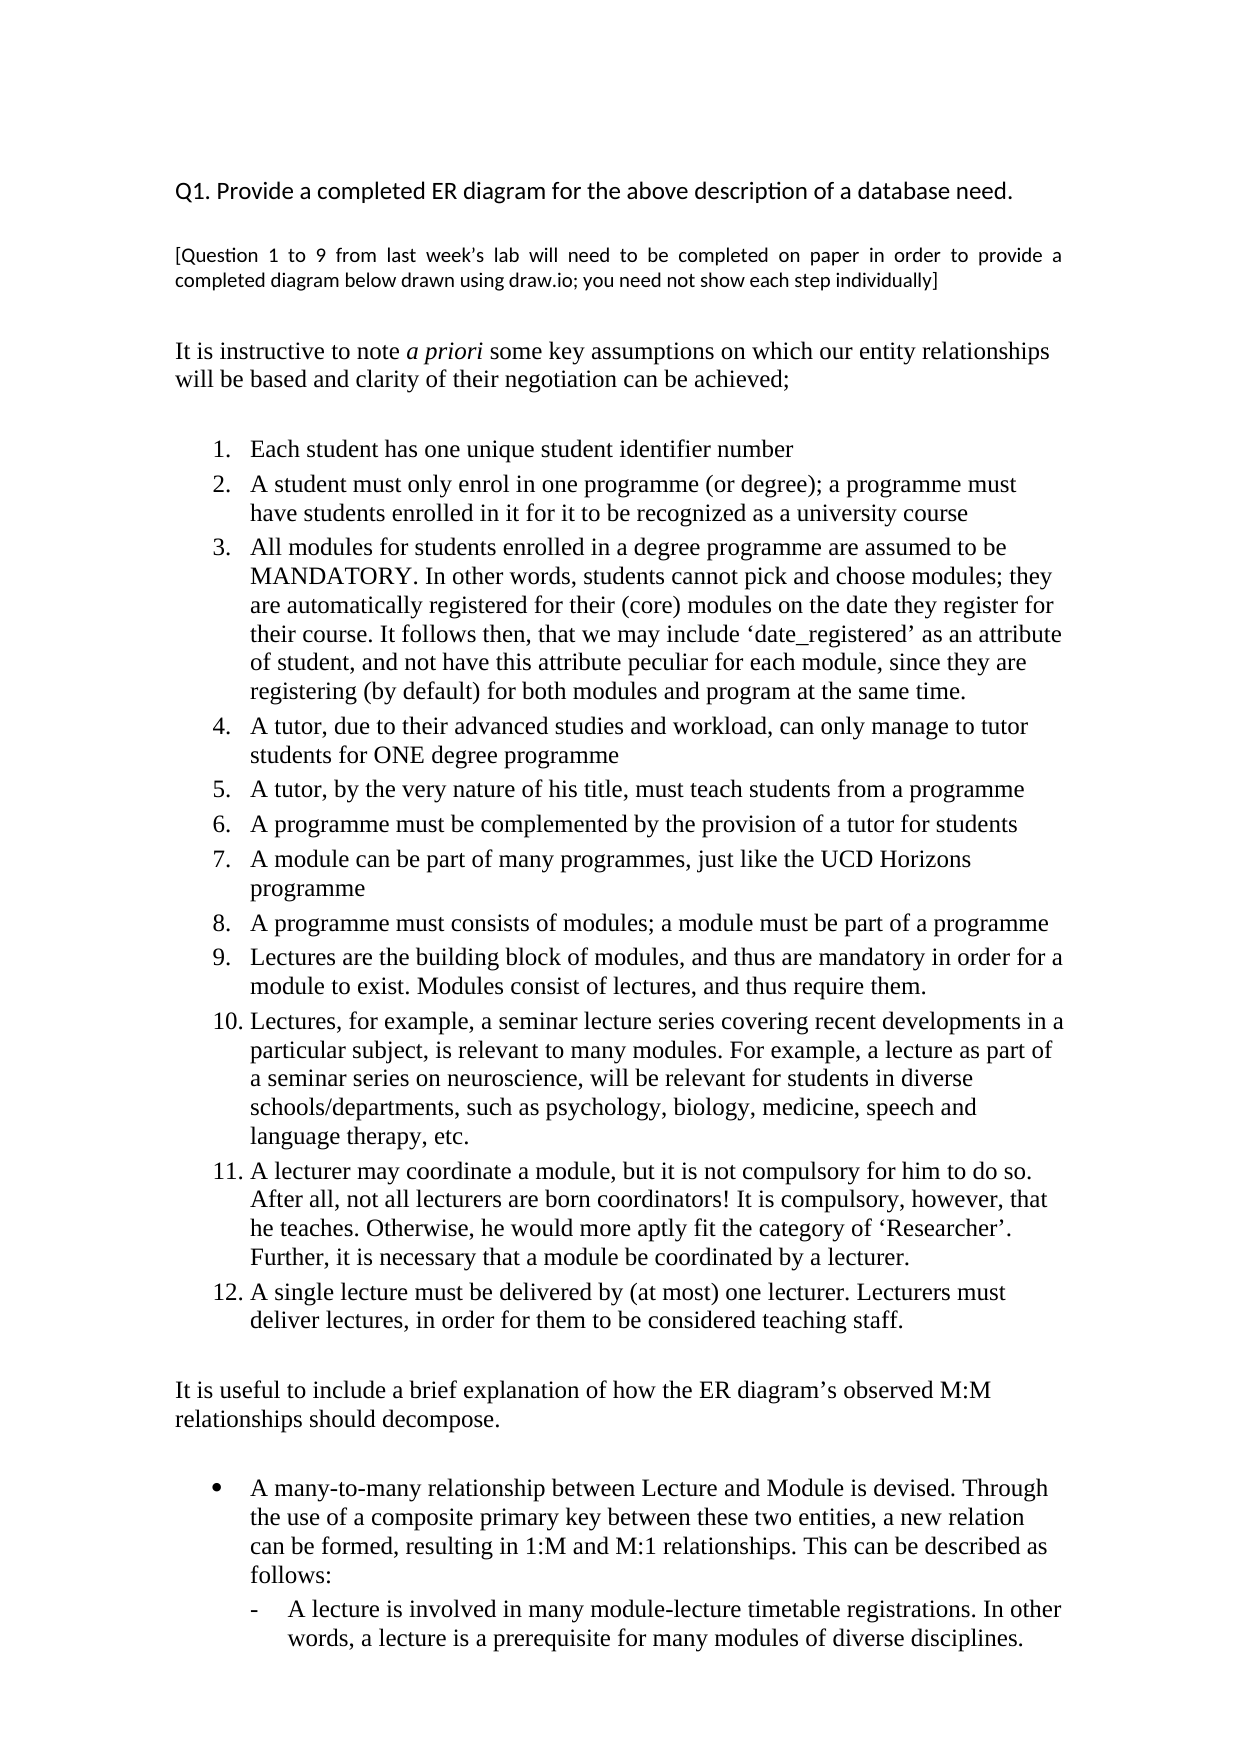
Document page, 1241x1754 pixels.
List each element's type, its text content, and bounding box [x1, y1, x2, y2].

list A lecturer may coordinate a module, but it is not compulsory for him to do so. After all, not all lecturers are born coordinators! It is compulsory, however, that he teaches. Otherwise, he would more aptly fit the category of ‘Researcher’. Further, it is necessary that a module be coordinated by a lecturer. [212, 1156, 1065, 1271]
text Q1. Provide a completed ER diagram for the above description of a database need. [175, 175, 1065, 206]
text [Question 1 to 9 from last week’s lab will need to be completed on paper in order to provide a completed diagram below drawn using draw.io; you need not show each step individually] [175, 242, 1065, 293]
list A module can be part of many programmes, just like the UCD Horizons programme [212, 844, 1065, 902]
list A student must only enrol in one programme (or degree); a programme must have students enrolled in it for it to be recognized as a university course [212, 469, 1065, 526]
list Lectures, for example, a seminar lecture series covering recent developments in a particular subject, is relevant to many modules. For example, a lecture as part of a seminar series on neuroscience, will be relevant for students in diverse schools/departments, such as psychology, biology, medicine, speech and language therapy, etc. [212, 1006, 1065, 1150]
list A tutor, by the very nature of his title, must teach students from a programme [212, 774, 1065, 803]
list Each student has one unique student identifier number [212, 434, 1065, 463]
list A many-to-many relationship between Lecture and Module is devised. Through the use of a composite primary key between these two entities, a new relation can be formed, resulting in 1:M and M:1 relationships. This can be described as follows: [212, 1473, 1065, 1588]
list Lectures are the building block of modules, and thus are mandatory in order for a module to exist. Modules consist of lectures, and thus require them. [212, 942, 1065, 1000]
list All modules for students enrolled in a degree programme are assumed to be MANDATORY. In other words, students cannot pick and choose modules; they are automatically registered for their (core) modules on the date they register for their course. It follows then, that we may include ‘date_registered’ as an attribute of student, and not have this attribute peculiar for each module, since they are registering (by default) for both modules and program at the same time. [212, 532, 1065, 705]
text It is instructive to note a priori some key assumptions on which our entity relationships will be based and clarity of their negotiation can be achieved; [175, 336, 1065, 393]
list A programme must be complemented by the provision of a tutor for students [212, 809, 1065, 838]
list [250, 1594, 1065, 1652]
list A tutor, due to their advanced studies and workload, can only manage to tutor students for ONE degree programme [212, 711, 1065, 768]
list A single lecture must be delivered by (at most) one lecturer. Lecturers must deliver lectures, in order for them to be considered teaching staff. [212, 1277, 1065, 1334]
list A programme must consists of modules; a module must be part of a programme [212, 908, 1065, 936]
text It is useful to include a brief explanation of how the ER diagram’s observed M:M relationships should decompose. [175, 1375, 1065, 1433]
